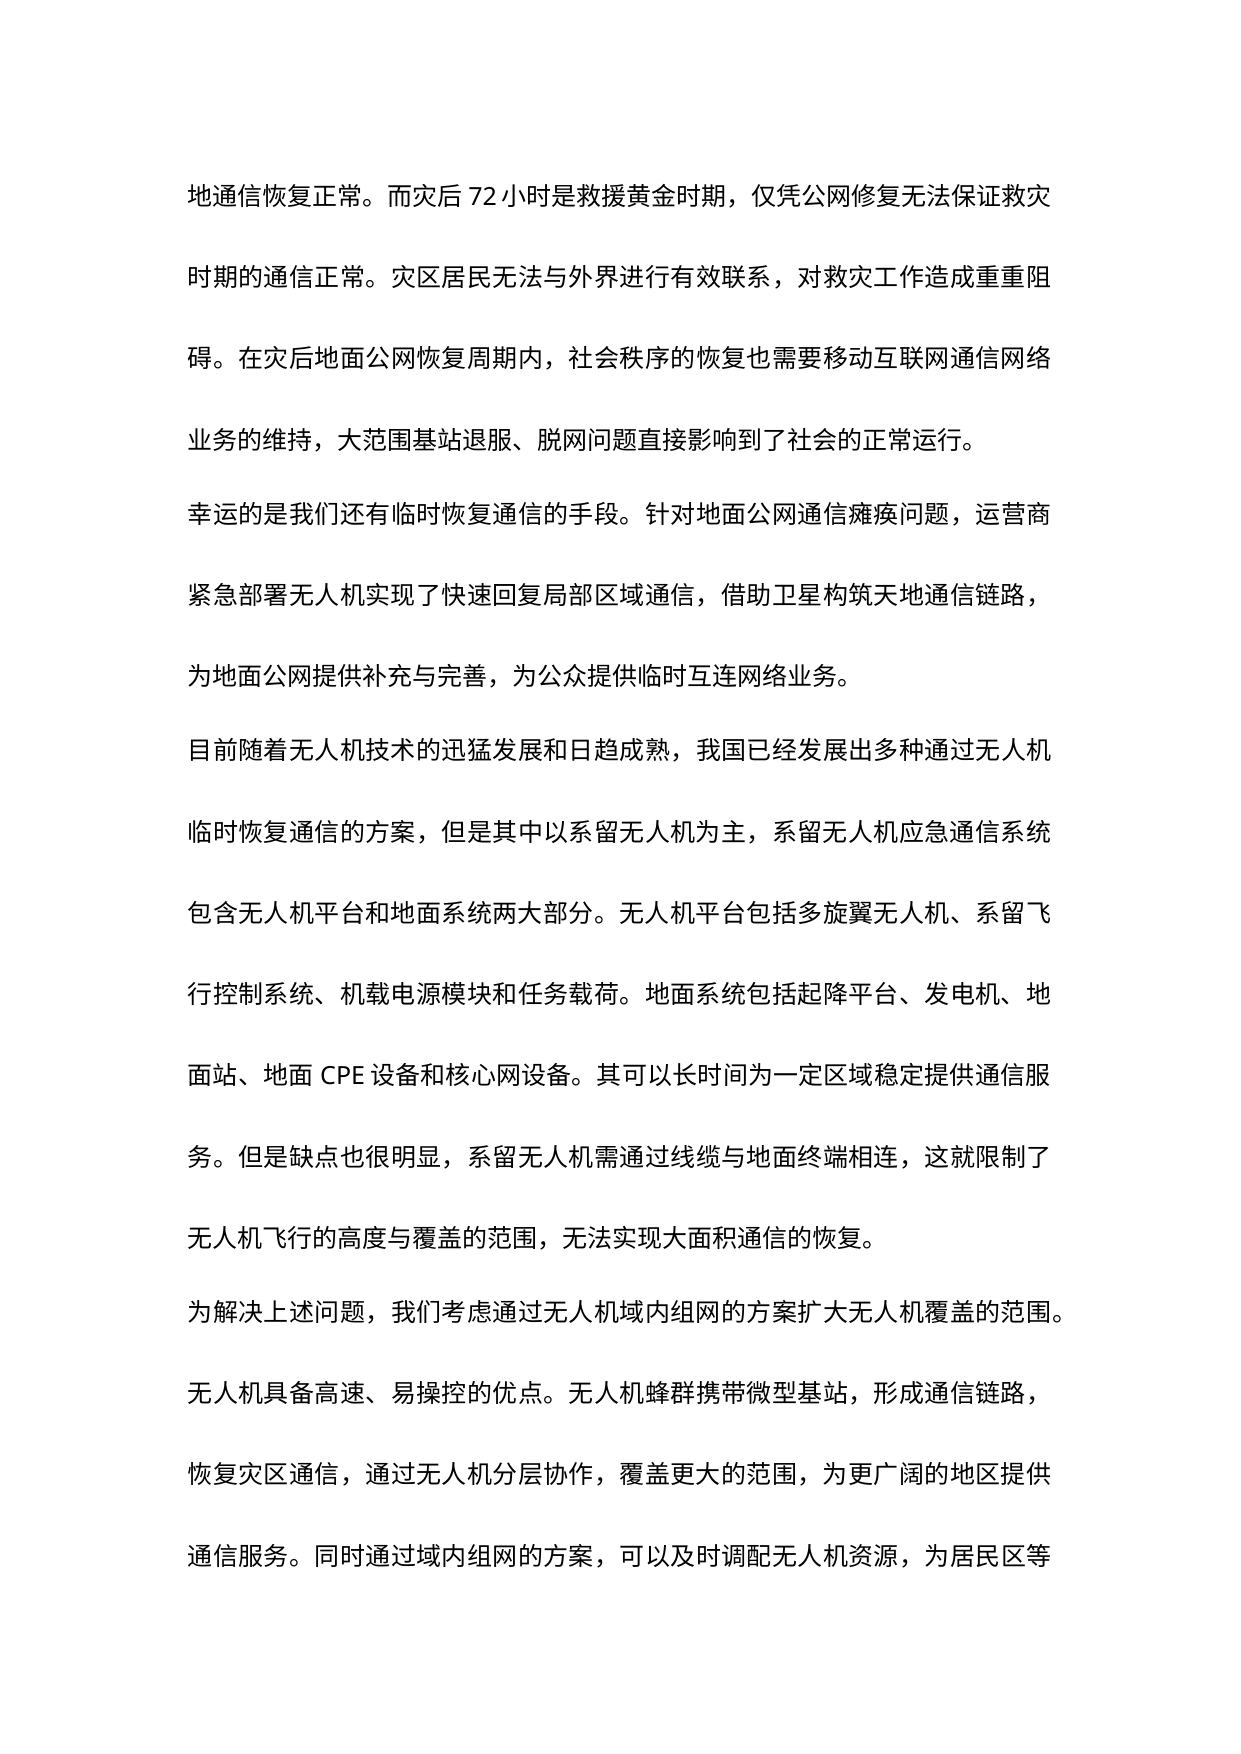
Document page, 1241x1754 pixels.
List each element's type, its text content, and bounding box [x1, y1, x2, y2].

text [187, 162, 1053, 471]
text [187, 1278, 1053, 1587]
text 目前随着无人机技术的迅猛发展和日趋成熟，我国已经发展出多种通过无人机临时恢复通信的方案，但是其中以系留无人机为主，系留无人机应急通信系统包含无人机平台和地面系统两大部分。无人机平台包括多旋翼无人机、系留飞行控制系统、机载电源模块和任务载荷。地面系统包括起降平台、发电机、地面站、地面 CPE设备和核心网设备。其可以长时间为一定区域稳定提供通信服务。但是缺点也很明显，系留无人机需通过线缆与地面终端相连，这就限制了无人机飞行的高度与覆盖的范围，无法实现大面积通信的恢复。 [187, 716, 1053, 1269]
text 幸运的是我们还有临时恢复通信的手段。针对地面公网通信瘫痪问题，运营商紧急部署无人机实现了快速回复局部区域通信，借助卫星构筑天地通信链路，为地面公网提供补充与完善，为公众提供临时互连网络业务。 [187, 480, 1053, 707]
